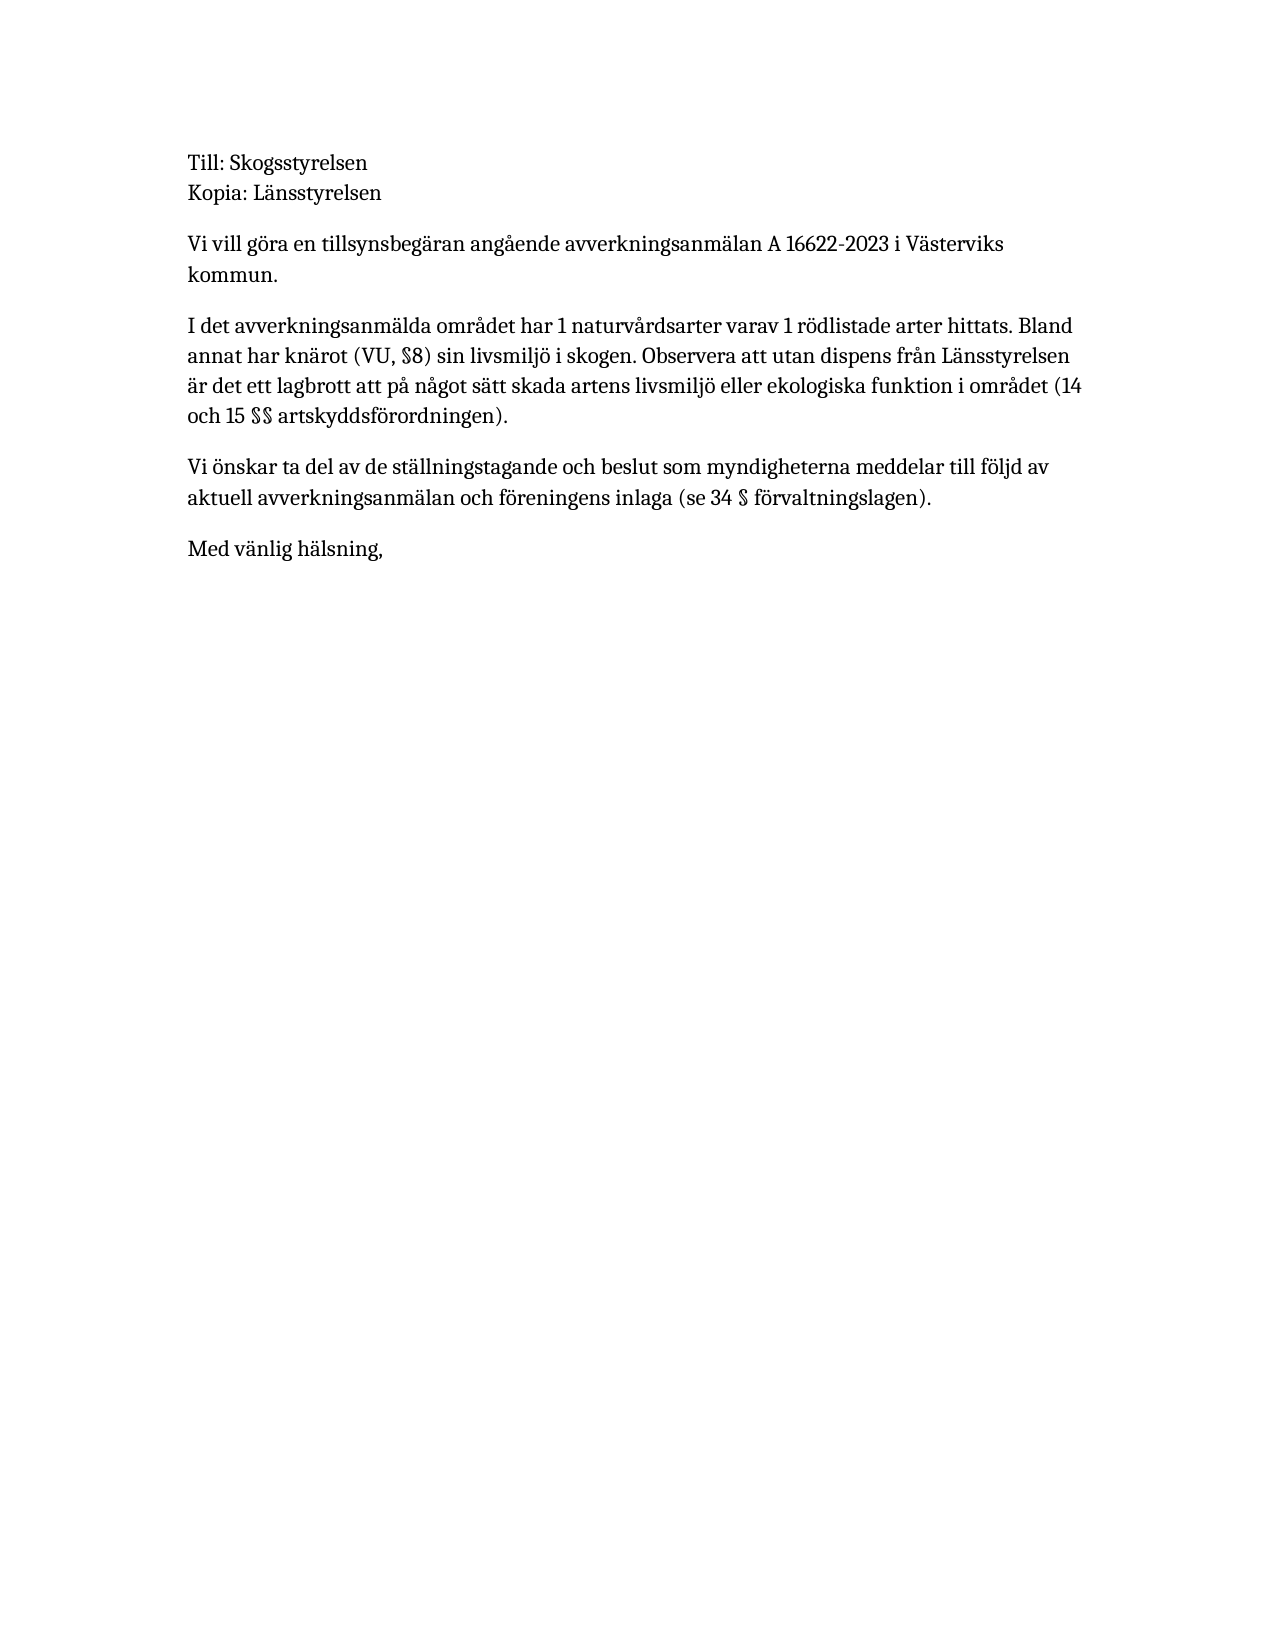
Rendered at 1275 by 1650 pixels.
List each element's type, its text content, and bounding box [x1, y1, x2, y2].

text Vi vill göra en tillsynsbegäran angående avverkningsanmälan A 16622-2023 i Västerviks kommun. [187, 231, 1087, 288]
text Vi önskar ta del av de ställningstagande och beslut som myndigheterna meddelar till följd av aktuell avverkningsanmälan och föreningens inlaga (se 34 § förvaltningslagen). [187, 454, 1087, 511]
text Med vänlig hälsning, [187, 535, 1087, 592]
text Till: Skogsstyrelsen Kopia: Länsstyrelsen [187, 150, 1087, 207]
text I det avverkningsanmälda området har 1 naturvårdsarter varav 1 rödlistade arter hittats. Bland annat har knärot (VU, §8) sin livsmiljö i skogen. Observera att utan dispens från Länsstyrelsen är det ett lagbrott att på något sätt skada artens livsmiljö eller ekologiska funktion i området (14 och 15 §§ artskyddsförordningen). [187, 312, 1087, 429]
